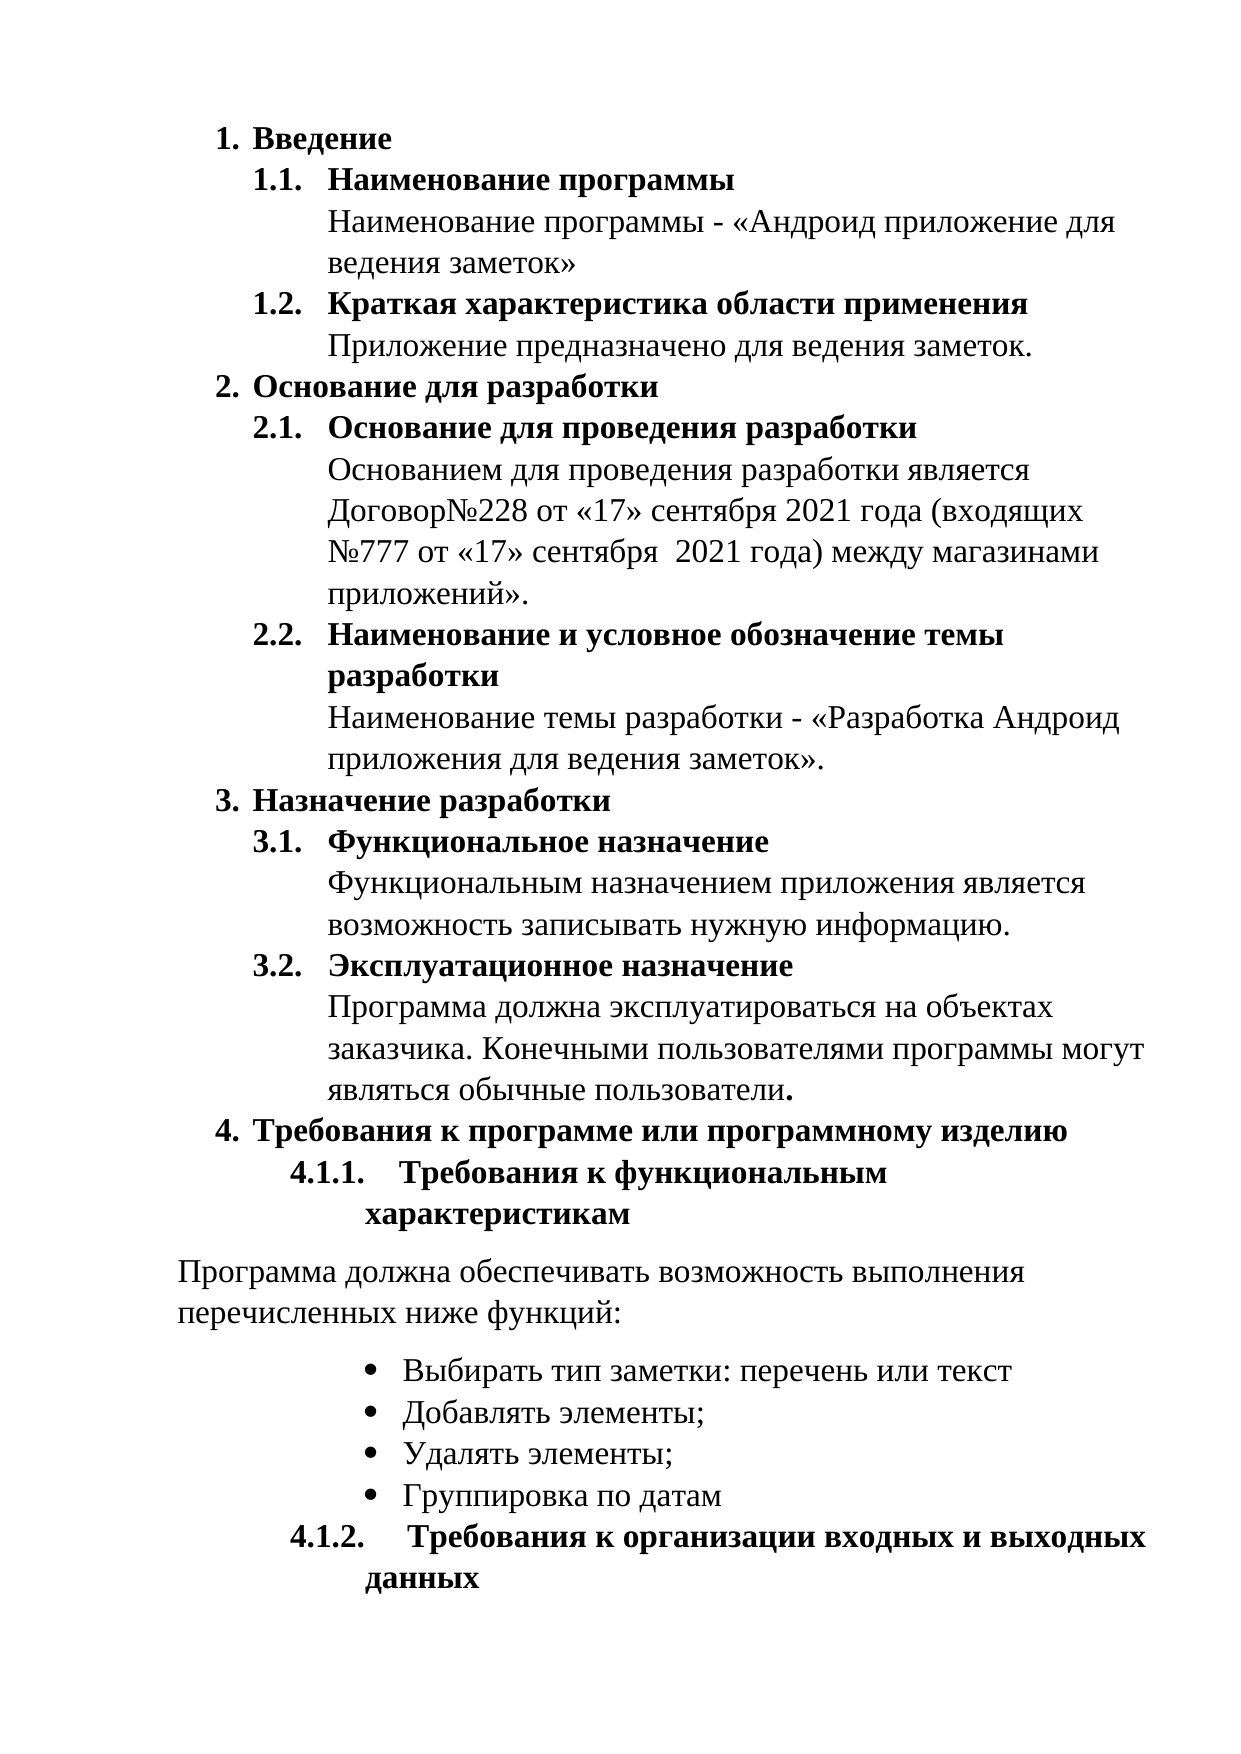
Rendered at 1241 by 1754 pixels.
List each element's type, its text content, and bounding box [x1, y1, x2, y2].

list Наименование программы [252, 159, 1152, 198]
list Наименование и условное обозначение темы разработки [252, 614, 1152, 694]
list Функциональным назначением приложения является возможность записывать нужную информацию. [327, 862, 1152, 942]
text Программа должна обеспечивать возможность выполнения перечисленных ниже функций: [177, 1251, 1152, 1331]
list Краткая характеристика области применения [252, 283, 1152, 322]
list Группировка по датам [365, 1475, 1152, 1513]
list Основание для проведения разработки [252, 408, 1152, 446]
list Назначение разработки [215, 780, 1152, 818]
list Эксплуатационное назначение [252, 945, 1152, 983]
list Добавлять элементы; [365, 1392, 1152, 1430]
list Основание для разработки [215, 366, 1152, 404]
list Требования к организации входных и выходных данных [290, 1516, 1152, 1596]
list Наименование темы разработки - «Разработка Андроид приложения для ведения заметок». [327, 697, 1152, 777]
list Приложение предназначено для ведения заметок. [327, 325, 1152, 363]
list Функциональное назначение [252, 821, 1152, 859]
list Требования к функциональным характеристикам [290, 1152, 1152, 1232]
list Введение [215, 118, 1152, 156]
list Основанием для проведения разработки является Договор№228 от «17» сентября 2021 года (входящих №777 от «17» сентября 2021 года) между магазинами приложений». [327, 449, 1152, 611]
list Удалять элементы; [365, 1433, 1152, 1472]
list Программа должна эксплуатироваться на объектах заказчика. Конечными пользователями программы могут являться обычные пользователи. [327, 987, 1152, 1108]
list Наименование программы - «Андроид приложение для ведения заметок» [327, 201, 1152, 281]
list Требования к программе или программному изделию [215, 1111, 1152, 1149]
list Выбирать тип заметки: перечень или текст [365, 1351, 1152, 1389]
